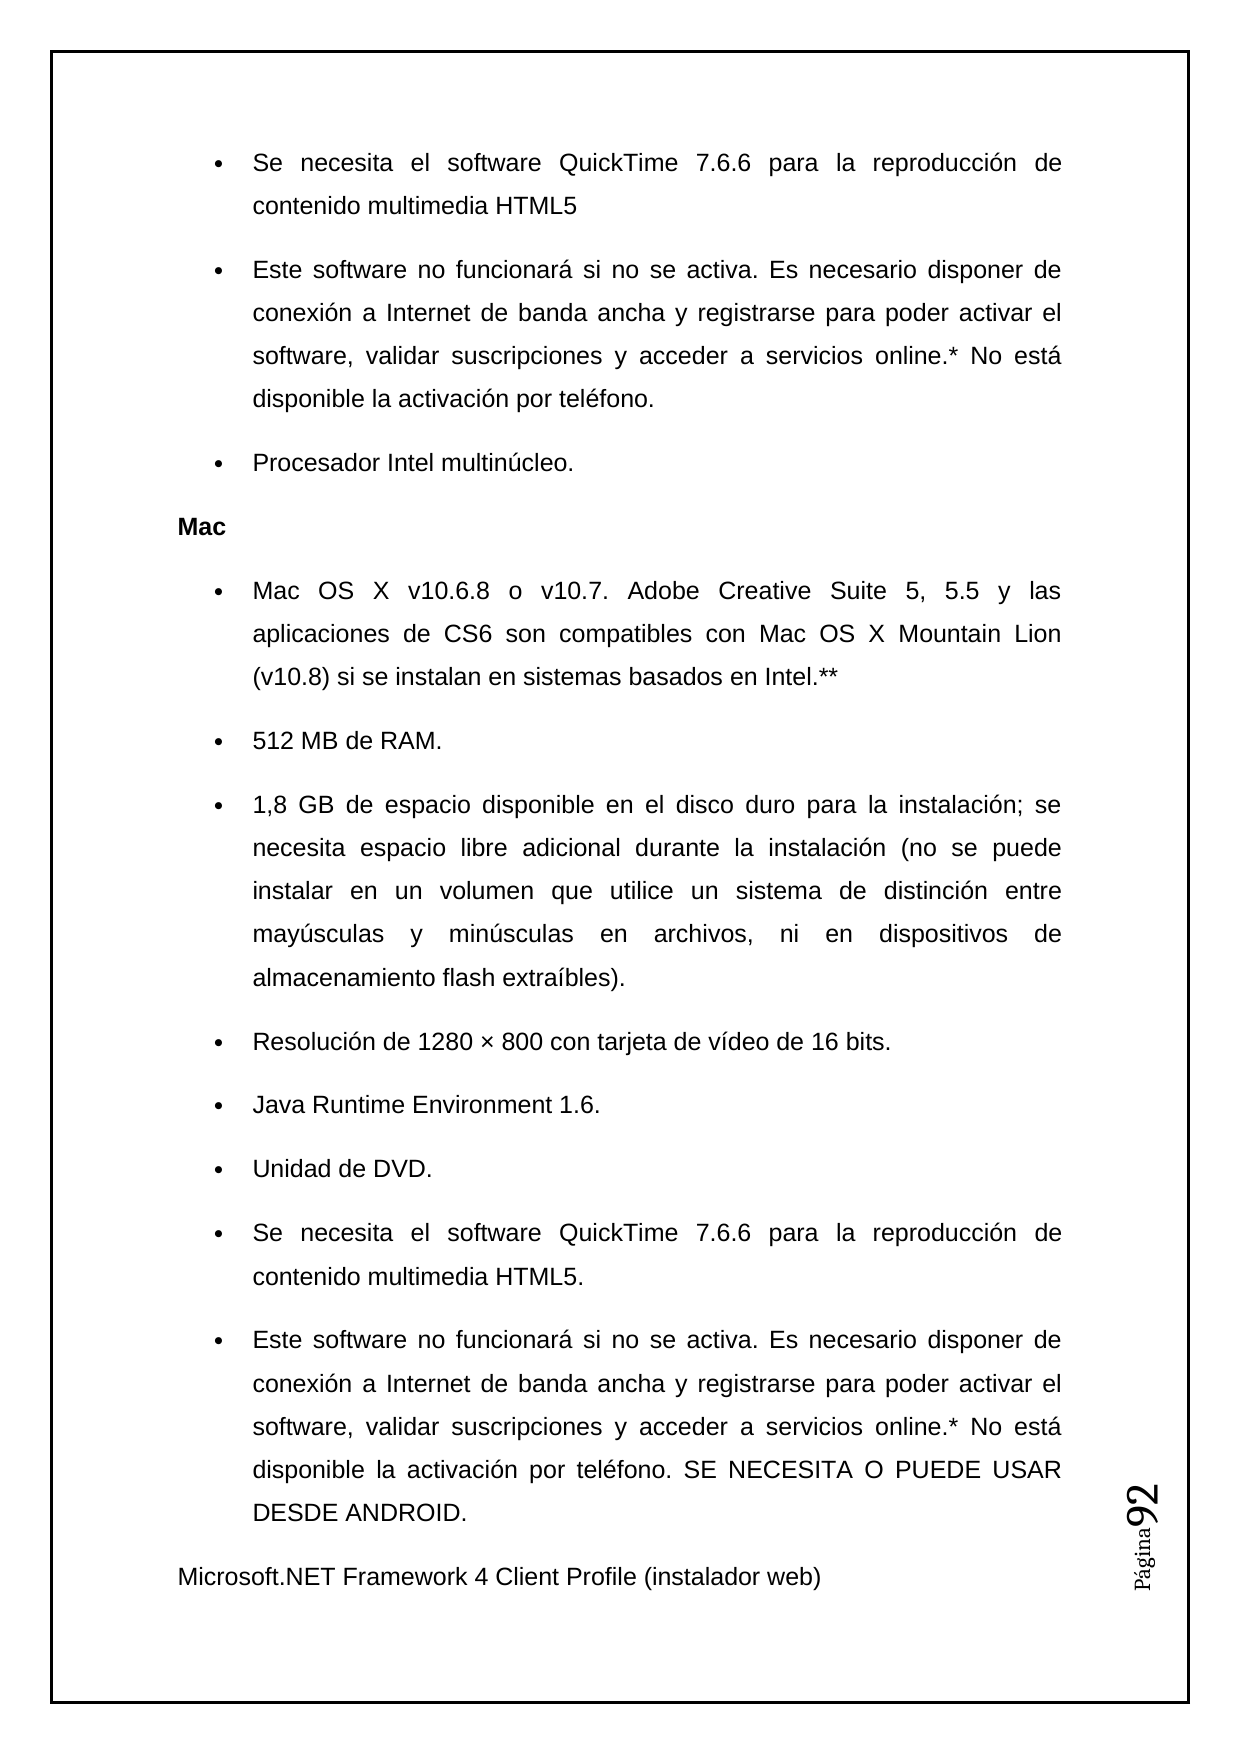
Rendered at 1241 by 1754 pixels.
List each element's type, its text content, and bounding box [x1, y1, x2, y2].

list Se necesita el software QuickTime 7.6.6 para la reproducción de contenido multimedia HTML5. [215, 1218, 1063, 1290]
text Mac [177, 512, 1063, 541]
text Microsoft.NET Framework 4 Client Profile (instalador web) [177, 1562, 1063, 1591]
list Resolución de 1280 × 800 con tarjeta de vídeo de 16 bits. [215, 1027, 1063, 1055]
list 512 MB de RAM. [215, 726, 1063, 755]
list 1,8 GB de espacio disponible en el disco duro para la instalación; se necesita espacio libre adicional durante la instalación (no se puede instalar en un volumen que utilice un sistema de distinción entre mayúsculas y minúsculas en archivos, ni en dispositivos de almacenamiento flash extraíbles). [215, 790, 1063, 991]
list Mac OS X v10.6.8 o v10.7. Adobe Creative Suite 5, 5.5 y las aplicaciones de CS6 son compatibles con Mac OS X Mountain Lion (v10.8) si se instalan en sistemas basados en Intel.** [215, 576, 1063, 691]
list Este software no funcionará si no se activa. Es necesario disponer de conexión a Internet de banda ancha y registrarse para poder activar el software, validar suscripciones y acceder a servicios online.* No está disponible la activación por teléfono. SE NECESITA O PUEDE USAR DESDE ANDROID. [215, 1326, 1063, 1527]
list Java Runtime Environment 1.6. [215, 1091, 1063, 1119]
list Este software no funcionará si no se activa. Es necesario disponer de conexión a Internet de banda ancha y registrarse para poder activar el software, validar suscripciones y acceder a servicios online.* No está disponible la activación por teléfono. [215, 255, 1063, 413]
list Procesador Intel multinúcleo. [215, 448, 1063, 477]
list Unidad de DVD. [215, 1154, 1063, 1183]
list Se necesita el software QuickTime 7.6.6 para la reproducción de contenido multimedia HTML5 [215, 148, 1063, 219]
